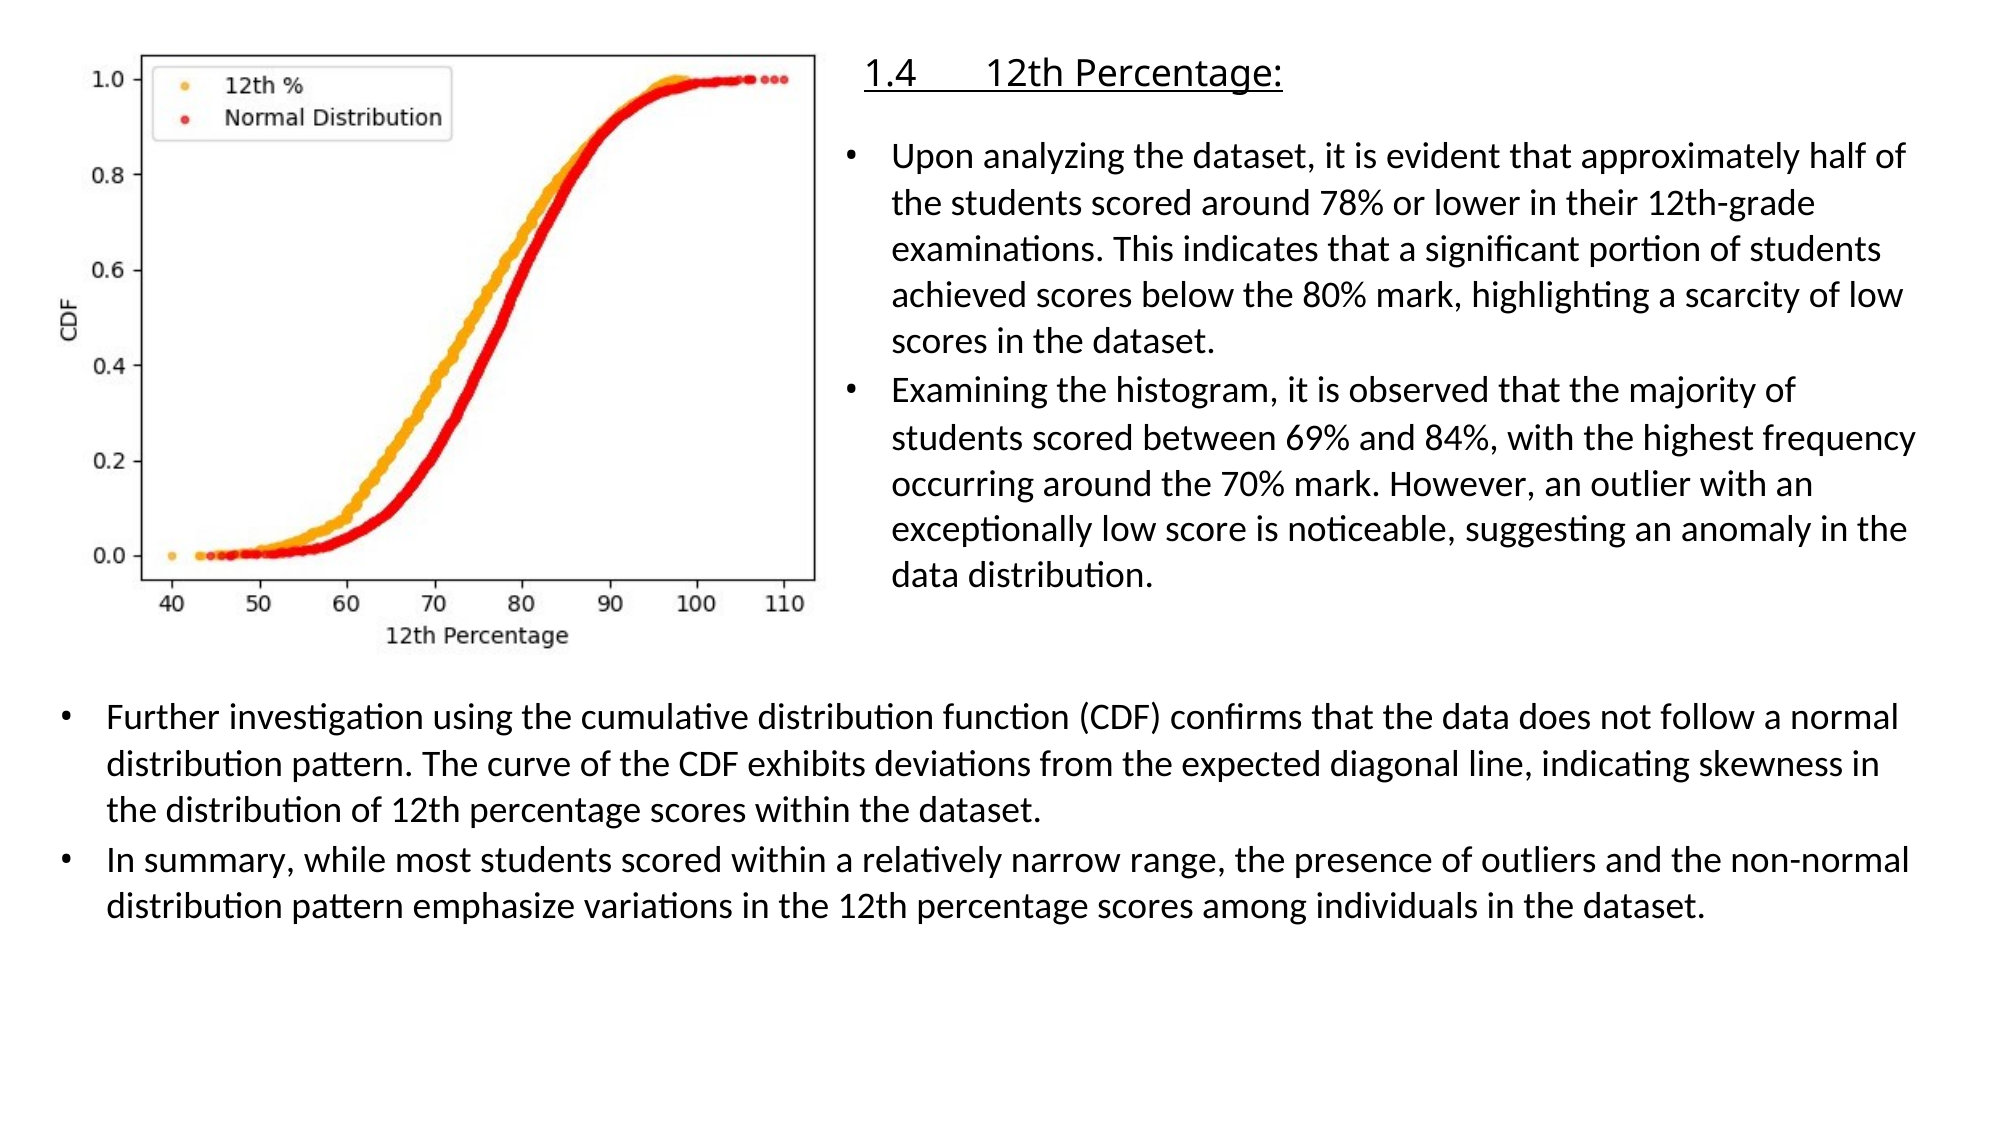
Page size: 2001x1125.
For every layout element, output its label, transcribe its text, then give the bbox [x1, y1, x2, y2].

list In summary, while most students scored within a relatively narrow range, the presence of outliers and the non-normal distribution pattern emphasize variations in the 12th percentage scores among individuals in the dataset. [59, 832, 1944, 927]
picture [57, 52, 827, 655]
list Further investigation using the cumulative distribution function (CDF) confirms that the data does not follow a normal distribution pattern. The curve of the CDF exhibits deviations from the expected diagonal line, indicating skewness in the distribution of 12th percentage scores within the dataset. [59, 689, 1937, 832]
list Examining the histogram, it is observed that the majority of students scored between 69% and 84%, with the highest frequency occurring around the 70% mark. However, an outlier with an exceptionally low score is noticeable, suggesting an anomaly in the data distribution. [844, 363, 1933, 597]
list Upon analyzing the dataset, it is evident that approximately half of the students scored around 78% or lower in their 12th-grade examinations. This indicates that a significant portion of students achieved scores below the 80% mark, highlighting a scarcity of low scores in the dataset. [844, 128, 1929, 362]
list 12th Percentage: [864, 50, 2000, 96]
